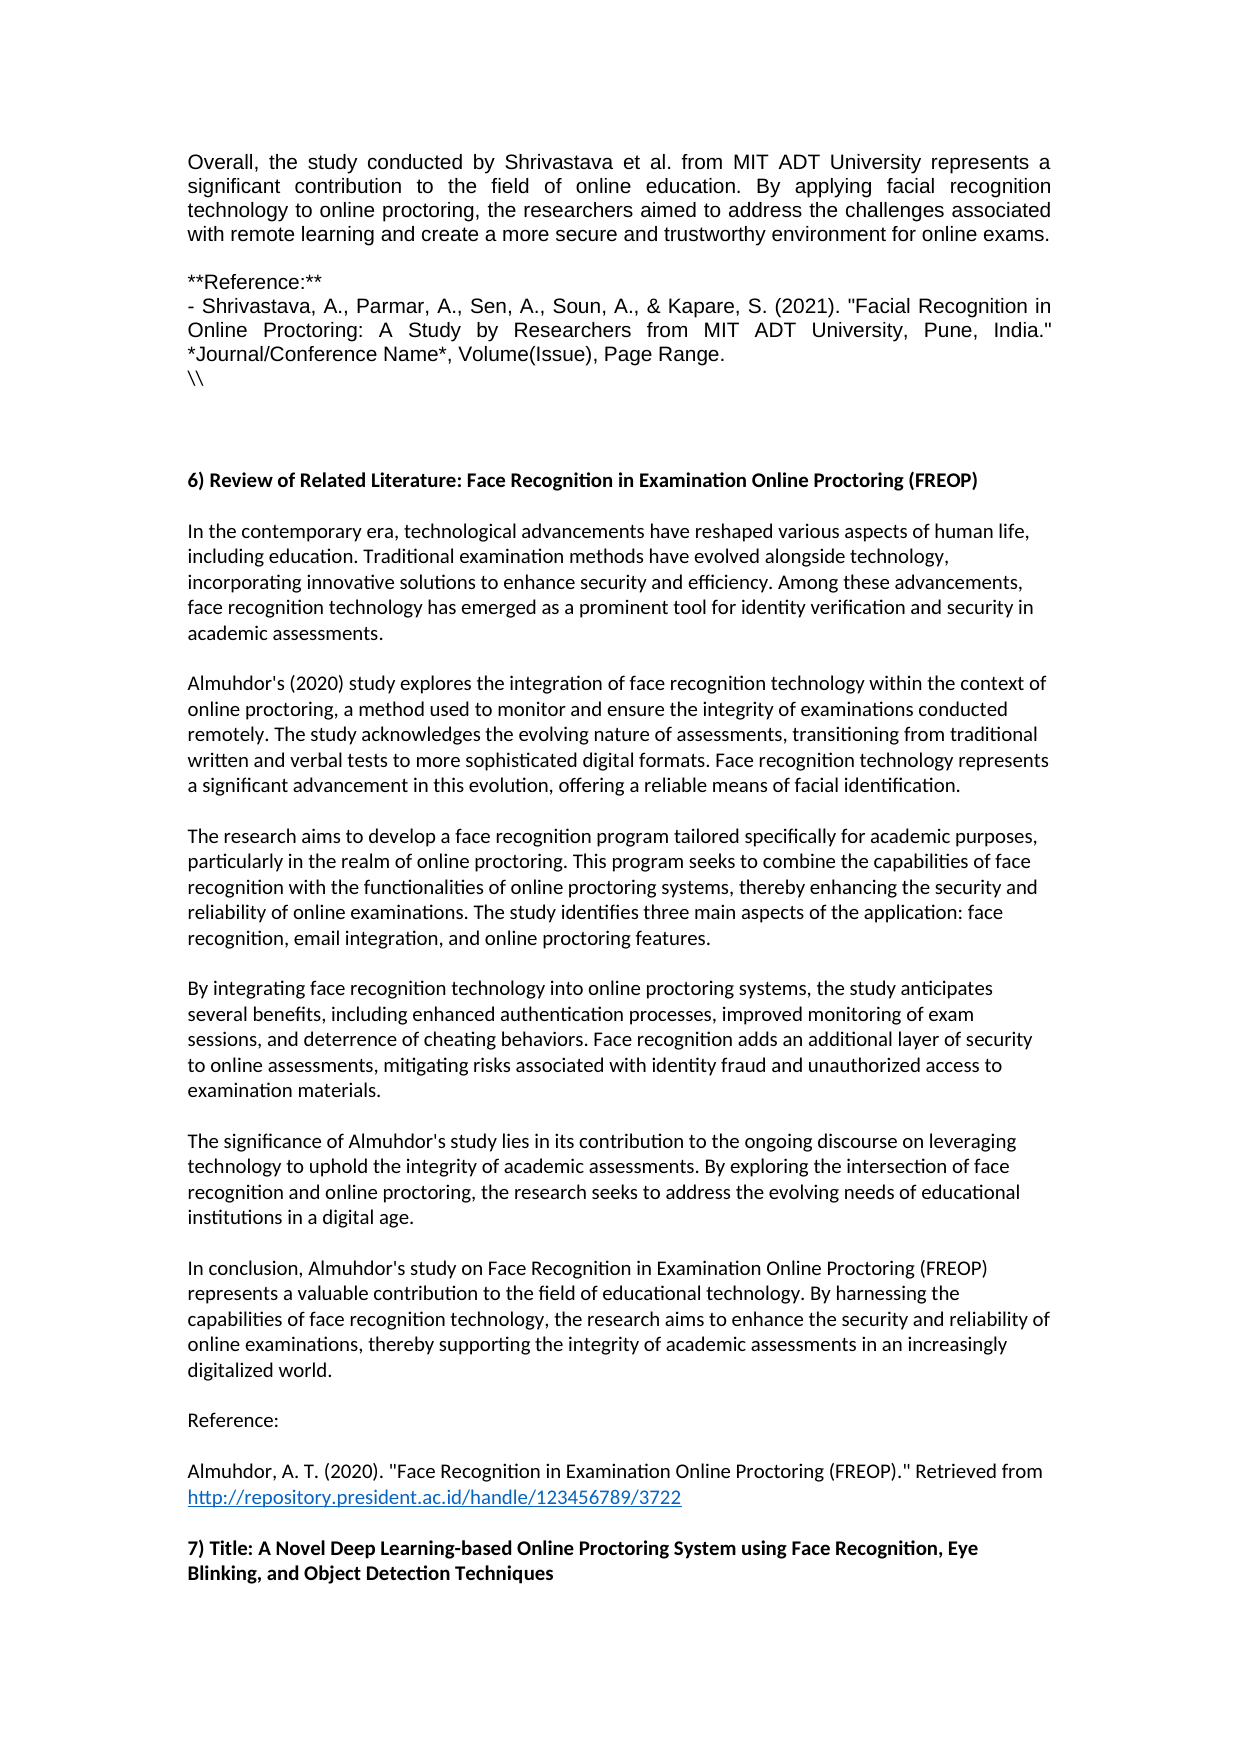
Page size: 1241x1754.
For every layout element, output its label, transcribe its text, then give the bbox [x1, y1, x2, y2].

list - Shrivastava, A., Parmar, A., Sen, A., Soun, A., & Kapare, S. (2021). "Facial Recognition in Online Proctoring: A Study by Researchers from MIT ADT University, Pune, India." *Journal/Conference Name*, Volume(Issue), Page Range. [187, 294, 1053, 366]
list **Reference:** [187, 270, 1053, 294]
text In the contemporary era, technological advancements have reshaped various aspects of human life, including education. Traditional examination methods have evolved alongside technology, incorporating innovative solutions to enhance security and efficiency. Among these advancements, face recognition technology has emerged as a prominent tool for identity verification and security in academic assessments. [187, 518, 1053, 645]
text Almuhdor's (2020) study explores the integration of face recognition technology within the context of online proctoring, a method used to monitor and ensure the integrity of examinations conducted remotely. The study acknowledges the evolving nature of assessments, transitioning from traditional written and verbal tests to more sophisticated digital formats. Face recognition technology represents a significant advancement in this evolution, offering a reliable means of facial identification. [187, 671, 1053, 798]
text Reference: [187, 1408, 1053, 1433]
text The research aims to develop a face recognition program tailored specifically for academic purposes, particularly in the realm of online proctoring. This program seeks to combine the capabilities of face recognition with the functionalities of online proctoring systems, thereby enhancing the security and reliability of online examinations. The study identifies three main aspects of the application: face recognition, email integration, and online proctoring features. [187, 823, 1053, 950]
text \\ [187, 366, 1053, 391]
list Overall, the study conducted by Shrivastava et al. from MIT ADT University represents a significant contribution to the field of online education. By applying facial recognition technology to online proctoring, the researchers aimed to address the challenges associated with remote learning and create a more secure and trustworthy environment for online exams. [187, 150, 1053, 246]
text The significance of Almuhdor's study lies in its contribution to the ongoing discourse on leveraging technology to uphold the integrity of academic assessments. By exploring the intersection of face recognition and online proctoring, the research seeks to address the evolving needs of educational institutions in a digital age. [187, 1128, 1053, 1230]
text By integrating face recognition technology into online proctoring systems, the study anticipates several benefits, including enhanced authentication processes, improved monitoring of exam sessions, and deterrence of cheating behaviors. Face recognition adds an additional layer of security to online assessments, mitigating risks associated with identity fraud and unauthorized access to examination materials. [187, 976, 1053, 1103]
list Review of Related Literature: Face Recognition in Examination Online Proctoring (FREOP) [187, 467, 1053, 493]
list Title: A Novel Deep Learning-based Online Proctoring System using Face Recognition, Eye Blinking, and Object Detection Techniques [187, 1535, 1053, 1586]
text In conclusion, Almuhdor's study on Face Recognition in Examination Online Proctoring (FREOP) represents a valuable contribution to the field of educational technology. By harnessing the capabilities of face recognition technology, the research aims to enhance the security and reliability of online examinations, thereby supporting the integrity of academic assessments in an increasingly digitalized world. [187, 1255, 1053, 1382]
text Almuhdor, A. T. (2020). "Face Recognition in Examination Online Proctoring (FREOP)." Retrieved from http://repository.president.ac.id/handle/123456789/3722 [187, 1458, 1053, 1509]
